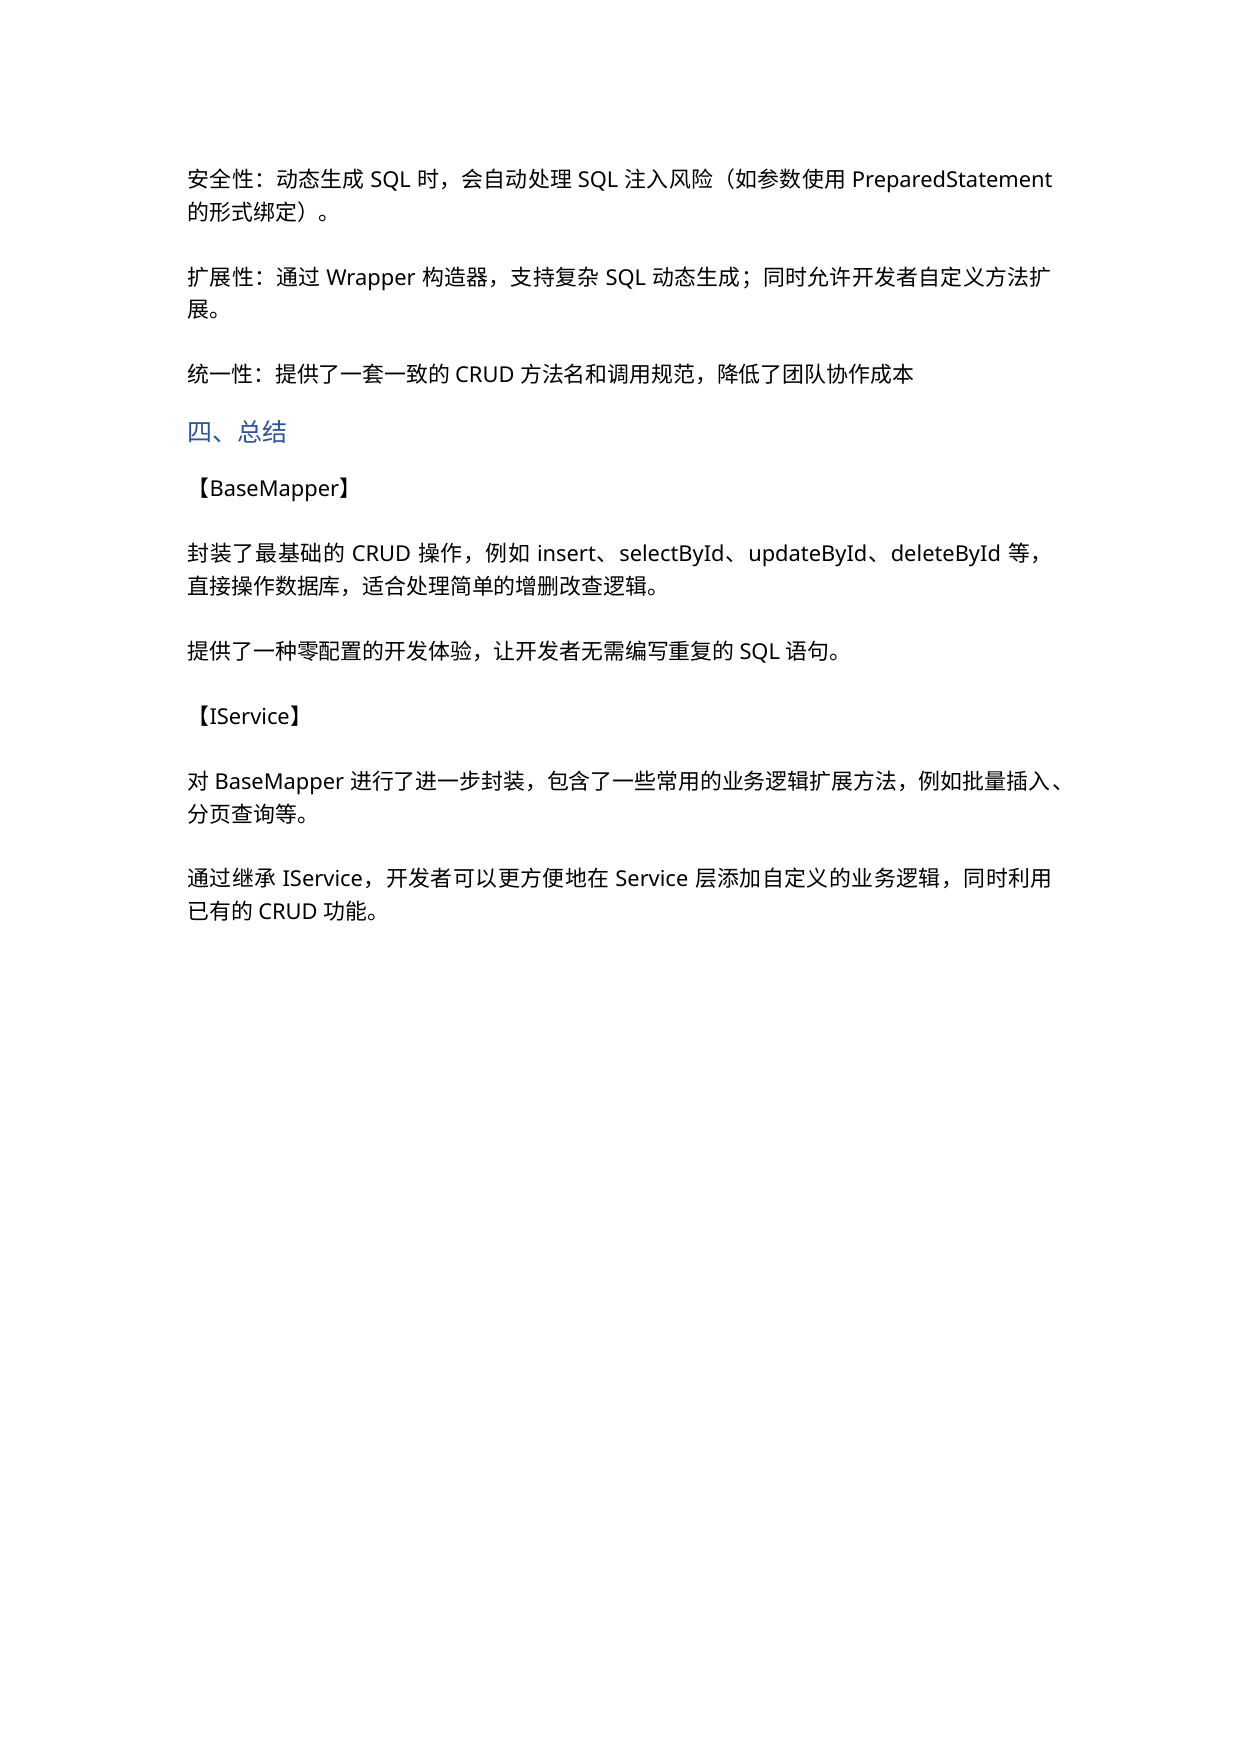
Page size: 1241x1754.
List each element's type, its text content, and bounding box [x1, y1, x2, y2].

text 扩展性：通过 Wrapper 构造器，支持复杂 SQL 动态生成；同时允许开发者自定义方法扩展。 [187, 259, 1053, 324]
text 统一性：提供了一套一致的 CRUD 方法名和调用规范，降低了团队协作成本 [187, 357, 1053, 389]
text 安全性：动态生成 SQL 时，会自动处理 SQL 注入风险（如参数使用 PreparedStatement 的形式绑定）。 [187, 162, 1053, 227]
text 对 BaseMapper 进行了进一步封装，包含了一些常用的业务逻辑扩展方法，例如批量插入、分页查询等。 [187, 764, 1053, 829]
text 通过继承 IService，开发者可以更方便地在 Service 层添加自定义的业务逻辑，同时利用已有的 CRUD 功能。 [187, 861, 1053, 926]
subtitle 四、总结 [187, 398, 1053, 463]
text 【BaseMapper】 [187, 471, 1053, 504]
text 【IService】 [187, 699, 1053, 731]
text 提供了一种零配置的开发体验，让开发者无需编写重复的 SQL 语句。 [187, 634, 1053, 666]
text 封装了最基础的 CRUD 操作，例如 insert、selectById、updateById、deleteById 等，直接操作数据库，适合处理简单的增删改查逻辑。 [187, 536, 1053, 601]
